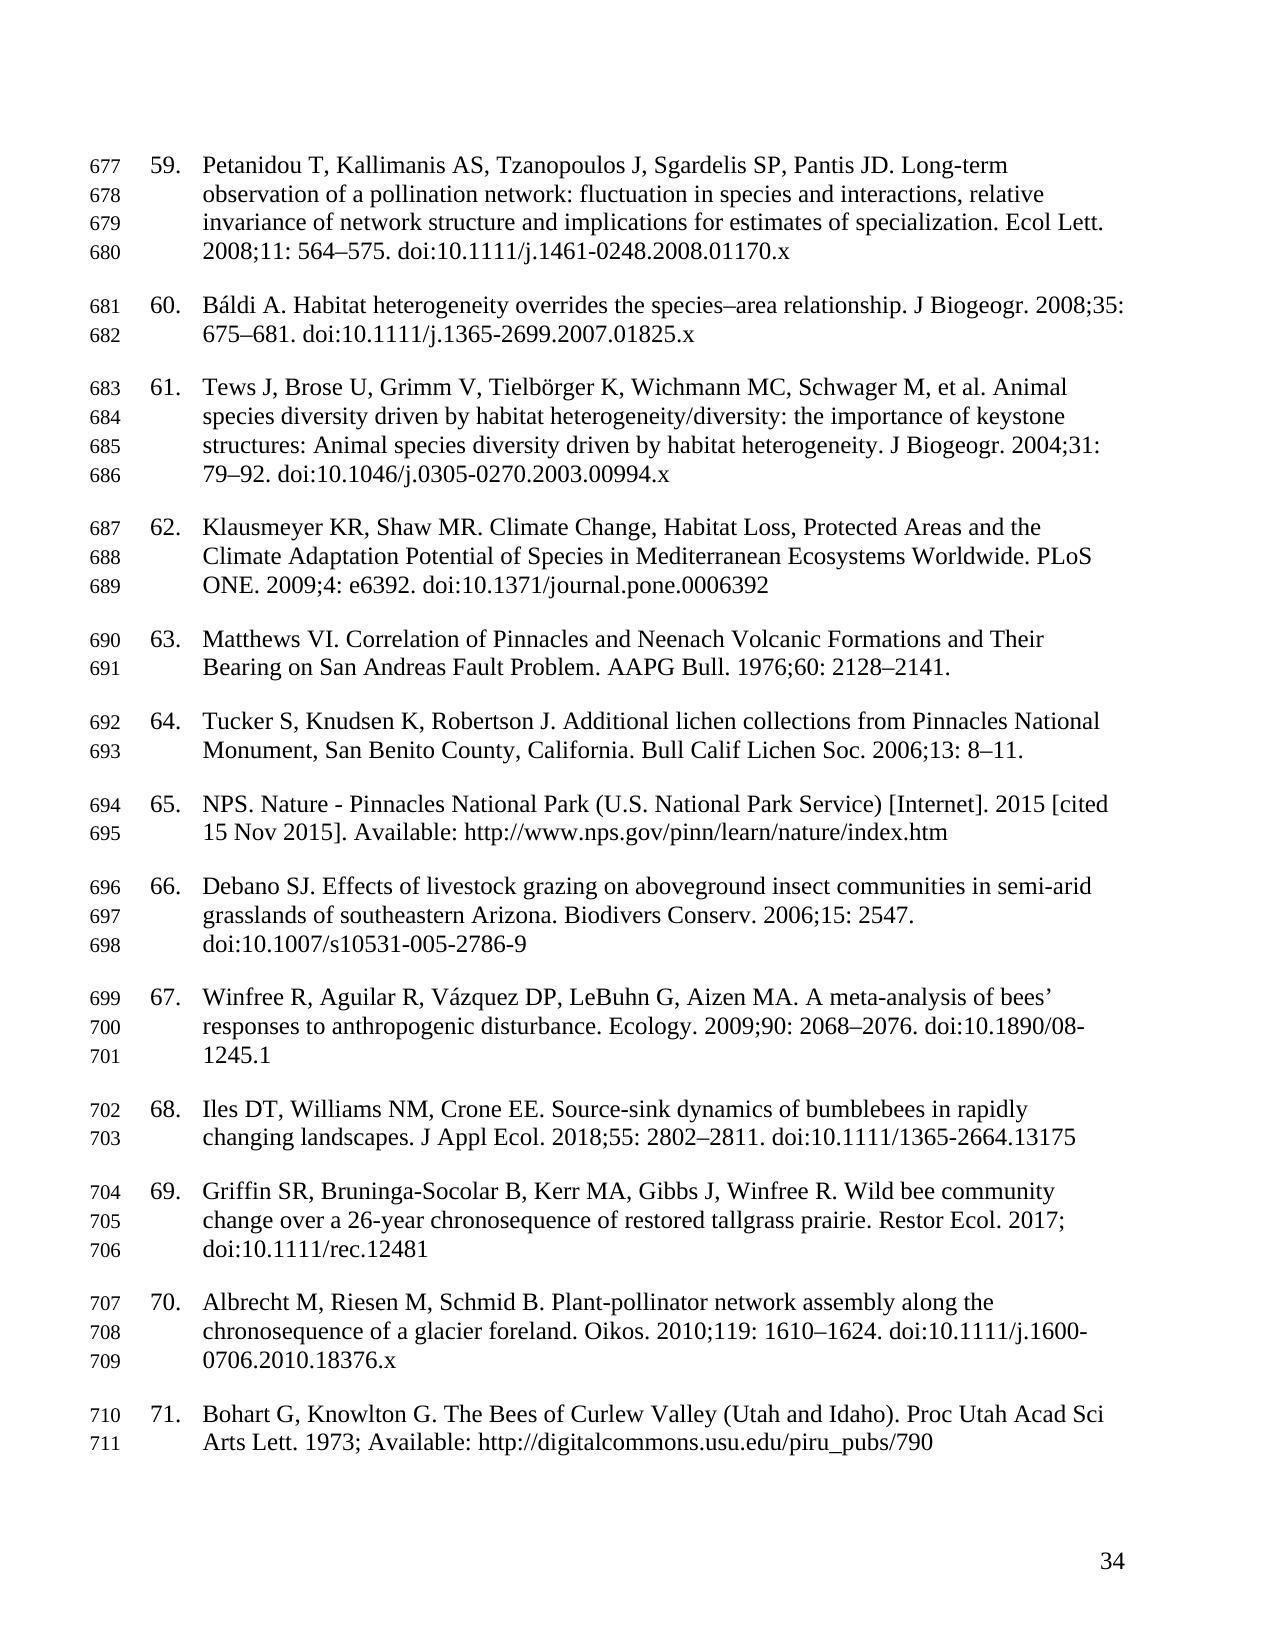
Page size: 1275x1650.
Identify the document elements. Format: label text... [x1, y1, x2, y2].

text 60. Báldi A. Habitat heterogeneity overrides the species–area relationship. J Biogeogr. 2008;35: 675–681. doi:10.1111/j.1365-2699.2007.01825.x [150, 290, 1125, 347]
text 64. Tucker S, Knudsen K, Robertson J. Additional lichen collections from Pinnacles National Monument, San Benito County, California. Bull Calif Lichen Soc. 2006;13: 8–11. [150, 706, 1125, 764]
text 61. Tews J, Brose U, Grimm V, Tielbörger K, Wichmann MC, Schwager M, et al. Animal species diversity driven by habitat heterogeneity/diversity: the importance of keystone structures: Animal species diversity driven by habitat heterogeneity. J Biogeogr. 2004;31: 79–92. doi:10.1046/j.0305-0270.2003.00994.x [150, 372, 1125, 487]
text 69. Griffin SR, Bruninga‐Socolar B, Kerr MA, Gibbs J, Winfree R. Wild bee community change over a 26‐year chronosequence of restored tallgrass prairie. Restor Ecol. 2017; doi:10.1111/rec.12481 [150, 1176, 1125, 1262]
text 62. Klausmeyer KR, Shaw MR. Climate Change, Habitat Loss, Protected Areas and the Climate Adaptation Potential of Species in Mediterranean Ecosystems Worldwide. PLoS ONE. 2009;4: e6392. doi:10.1371/journal.pone.0006392 [150, 512, 1125, 599]
text 67. Winfree R, Aguilar R, Vázquez DP, LeBuhn G, Aizen MA. A meta-analysis of bees’ responses to anthropogenic disturbance. Ecology. 2009;90: 2068–2076. doi:10.1890/08-1245.1 [150, 982, 1125, 1069]
text 66. Debano SJ. Effects of livestock grazing on aboveground insect communities in semi-arid grasslands of southeastern Arizona. Biodivers Conserv. 2006;15: 2547. doi:10.1007/s10531-005-2786-9 [150, 871, 1125, 957]
text 59. Petanidou T, Kallimanis AS, Tzanopoulos J, Sgardelis SP, Pantis JD. Long-term observation of a pollination network: fluctuation in species and interactions, relative invariance of network structure and implications for estimates of specialization. Ecol Lett. 2008;11: 564–575. doi:10.1111/j.1461-0248.2008.01170.x [150, 150, 1125, 265]
text 63. Matthews VI. Correlation of Pinnacles and Neenach Volcanic Formations and Their Bearing on San Andreas Fault Problem. AAPG Bull. 1976;60: 2128–2141. [150, 624, 1125, 681]
text 65. NPS. Nature - Pinnacles National Park (U.S. National Park Service) [Internet]. 2015 [cited 15 Nov 2015]. Available: http://www.nps.gov/pinn/learn/nature/index.htm [150, 789, 1125, 846]
text 68. Iles DT, Williams NM, Crone EE. Source-sink dynamics of bumblebees in rapidly changing landscapes. J Appl Ecol. 2018;55: 2802–2811. doi:10.1111/1365-2664.13175 [150, 1094, 1125, 1151]
text 70. Albrecht M, Riesen M, Schmid B. Plant-pollinator network assembly along the chronosequence of a glacier foreland. Oikos. 2010;119: 1610–1624. doi:10.1111/j.1600-0706.2010.18376.x [150, 1287, 1125, 1374]
